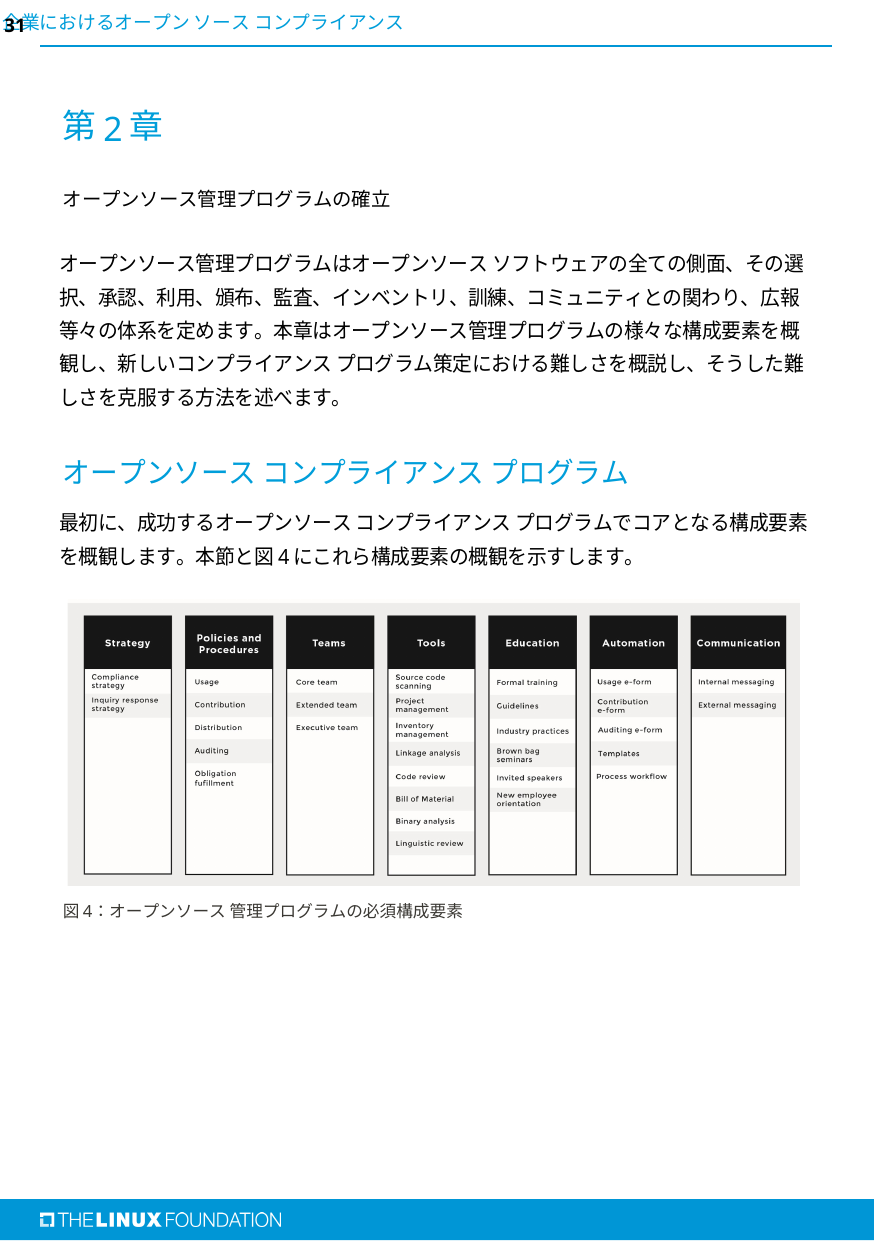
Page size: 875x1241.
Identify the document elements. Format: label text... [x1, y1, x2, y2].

picture [41, 1219, 48, 1226]
text オープンソース管理プログラムはオープンソース ソフトウェアの全ての側面、その選択、承認、利用、頒布、監査、インベントリ、訓練、コミュニティとの関わり、広報等々の体系を定めます。本章はオープンソース管理プログラムの様々な構成要素を概観し、新しいコンプライアンス プログラム策定における難しさを概説し、そうした難しさを克服する方法を述べます。 [59, 245, 815, 412]
subtitle 第2章 オープンソース管理プログラムの確立 [63, 99, 646, 233]
picture [67, 599, 800, 886]
picture [97, 1213, 106, 1226]
picture [41, 1213, 54, 1226]
picture [149, 1213, 159, 1226]
subtitle オープンソース コンプライアンス プログラム [63, 449, 874, 492]
picture [118, 1213, 129, 1226]
picture [133, 1213, 144, 1226]
text 最初に、成功するオープンソース コンプライアンス プログラムでコアとなる構成要素を概観します。本節と図4にこれら構成要素の概観を示すします。 [59, 504, 815, 571]
